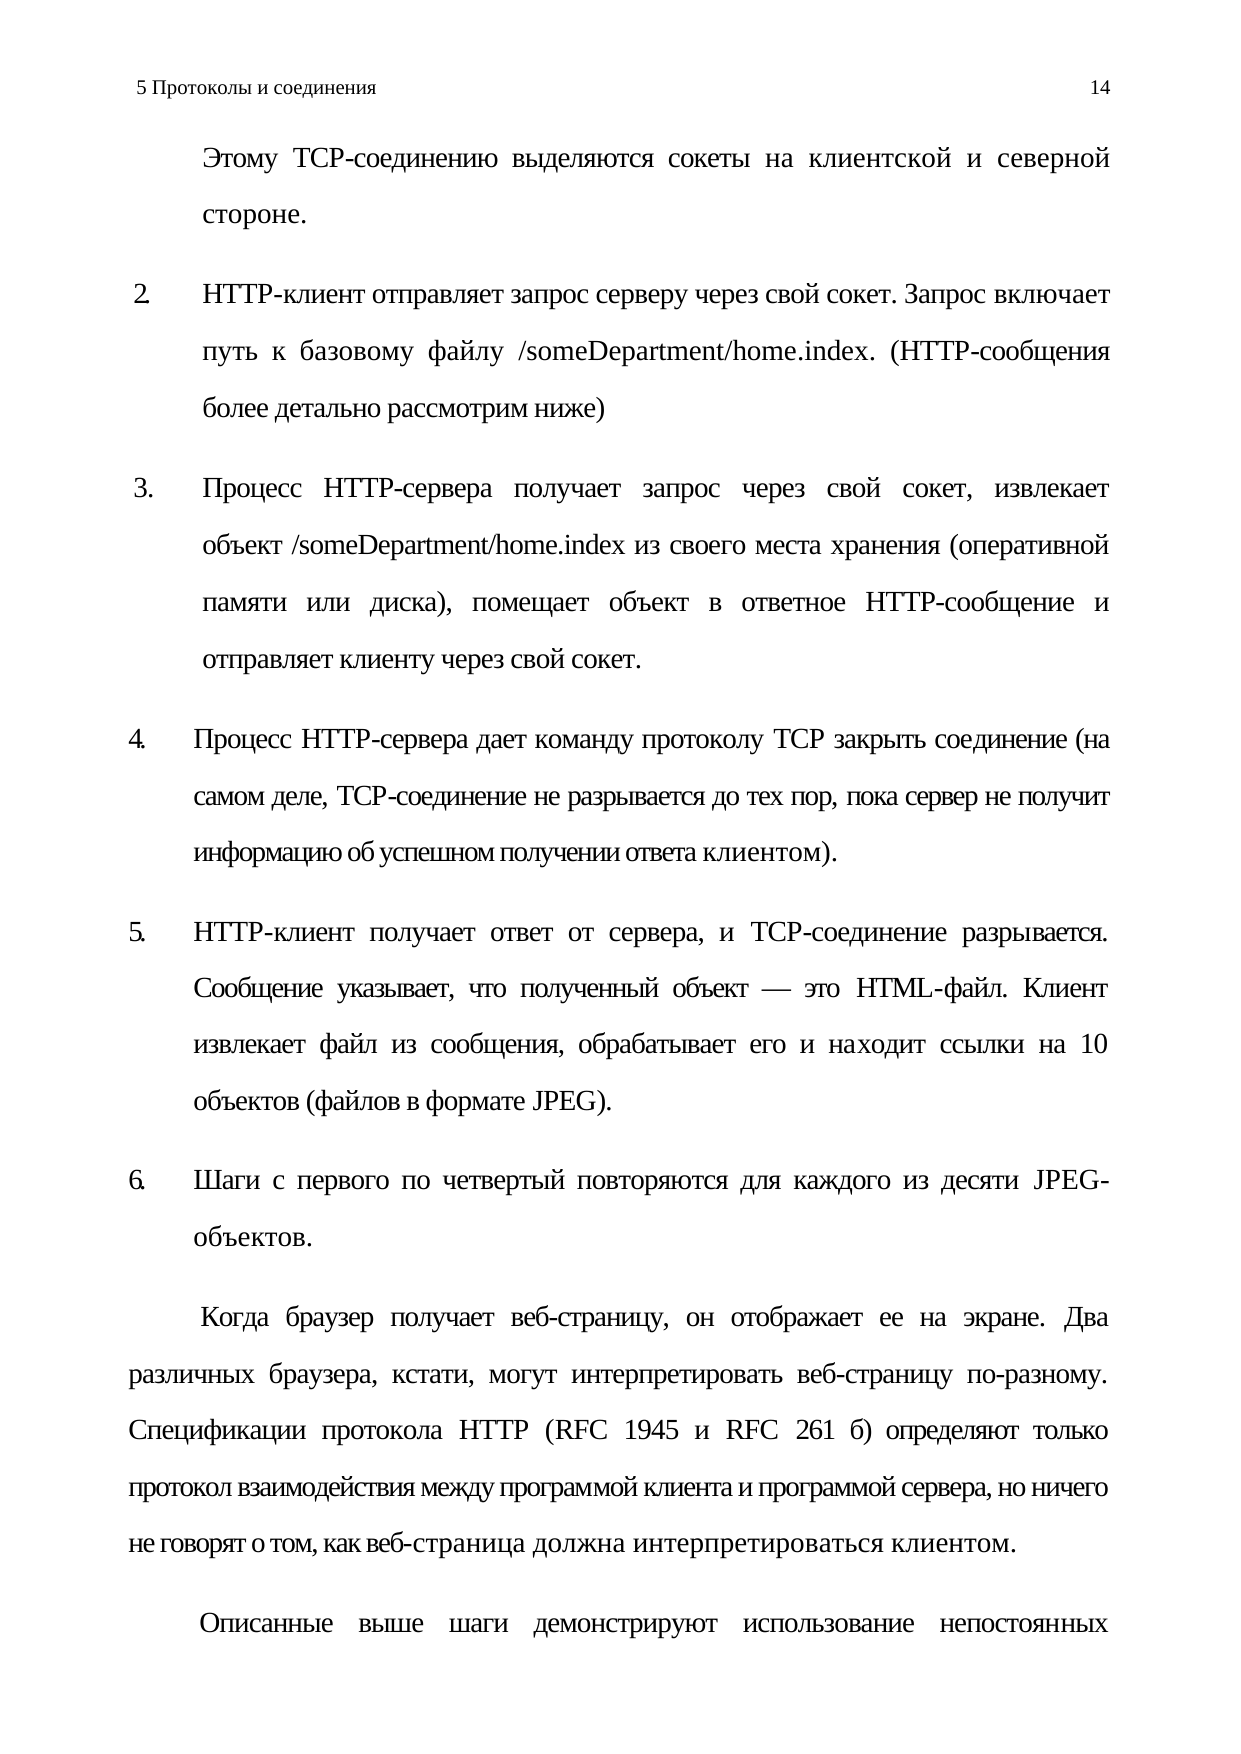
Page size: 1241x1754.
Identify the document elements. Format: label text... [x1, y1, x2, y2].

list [133, 123, 1110, 235]
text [129, 1587, 1108, 1644]
list HTTP-клиент отправляет запрос серверу через свой сокет. Запрос включает путь к базовому файлу /someDepartment/home.index. (HTTP-сообщения более детально рассмотрим ниже) [133, 258, 1110, 429]
list Шаги с первого по четвертый повторяются для каждого из десяти JPEG-объектов. [128, 1144, 1109, 1258]
text Когда браузер получает веб-страницу, он отображает ее на экране. Два различных браузера, кстати, могут интерпретировать веб-страницу по-разному. Спецификации протокола HTTP (RFC 1945 и RFC 261 б) определяют только протокол взаимодействия между программой клиента и программой сервера, но ничего не говорят о том, как веб-страница должна интерпретироваться клиентом. [128, 1282, 1109, 1564]
list Процесс HTTP-сервера дает команду протоколу TCP закрыть соединение (на самом деле, TCP-соединение не разрывается до тех пор, пока сервер не получит информацию об успешном получении ответа клиентом). [128, 704, 1110, 873]
list HTTP-клиент получает ответ от сервера, и TCP-соединение разрывается. Сообщение указывает, что полученный объект — это HTML-файл. Клиент извлекает файл из сообщения, обрабатывает его и находит ссылки на 10 объектов (файлов в формате JPEG). [128, 897, 1108, 1121]
list Процесс HTTP-сервера получает запрос через свой сокет, извлекает объект /someDepartment/home.index из своего места хранения (оперативной памяти или диска), помещает объект в ответное HTTP-сообщение и отправляет клиенту через свой сокет. [133, 452, 1110, 680]
